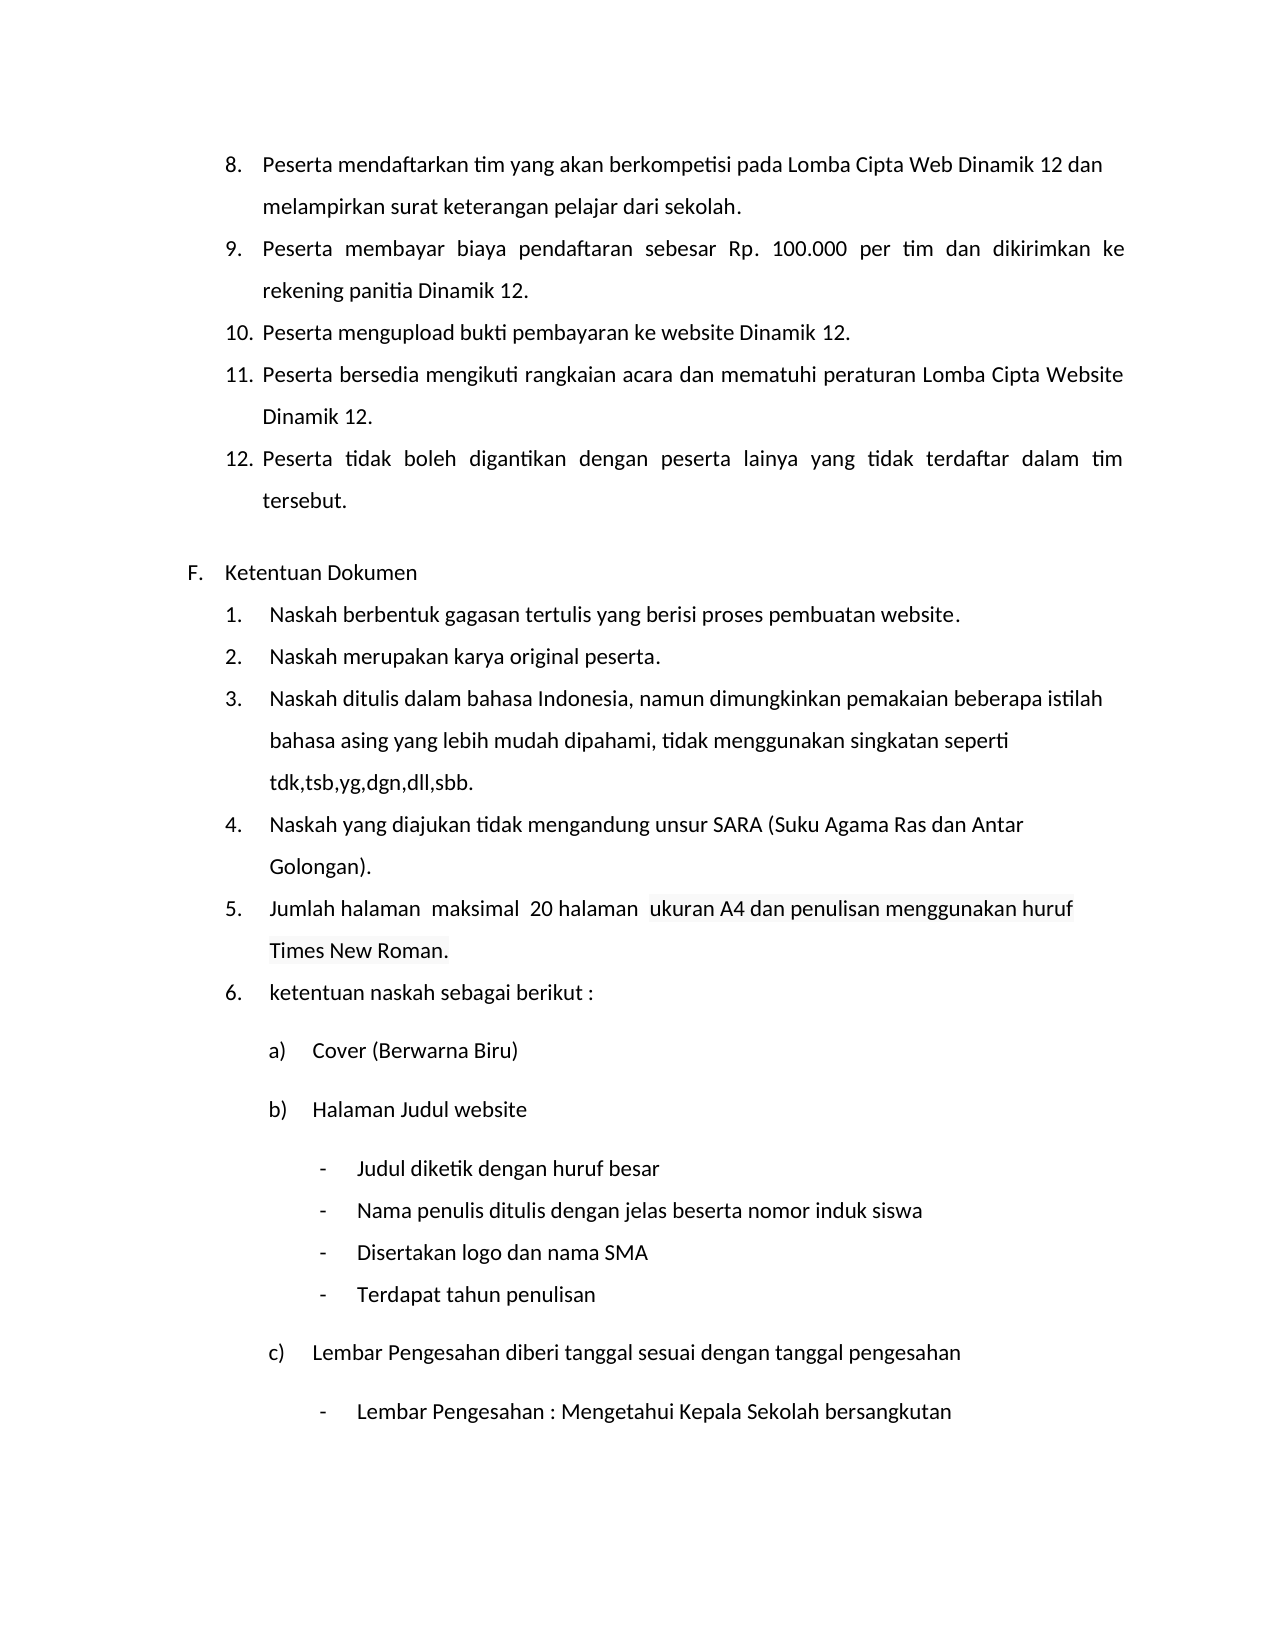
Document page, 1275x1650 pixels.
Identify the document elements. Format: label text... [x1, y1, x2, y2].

list Peserta membayar biaya pendaftaran sebesar Rp. 100.000 per tim dan dikirimkan ke rekening panitia Dinamik 12. [225, 234, 1125, 304]
list Halaman Judul website [268, 1095, 1125, 1123]
list Lembar Pengesahan : Mengetahui Kepala Sekolah bersangkutan [319, 1397, 1125, 1425]
list Jumlah halaman maksimal 20 halaman ukuran A4 dan penulisan menggunakan huruf Times New Roman. [225, 894, 1125, 964]
list Peserta mengupload bukti pembayaran ke website Dinamik 12. [225, 318, 1125, 346]
list Naskah merupakan karya original peserta. [225, 642, 1125, 670]
list Disertakan logo dan nama SMA [319, 1238, 1125, 1266]
list Ketentuan Dokumen [187, 558, 1125, 586]
list ketentuan naskah sebagai berikut : [225, 978, 1125, 1006]
list Peserta mendaftarkan tim yang akan berkompetisi pada Lomba Cipta Web Dinamik 12 dan melampirkan surat keterangan pelajar dari sekolah. [225, 150, 1125, 220]
list Peserta tidak boleh digantikan dengan peserta lainya yang tidak terdaftar dalam tim tersebut. [225, 444, 1125, 514]
list Naskah ditulis dalam bahasa Indonesia, namun dimungkinkan pemakaian beberapa istilah bahasa asing yang lebih mudah dipahami, tidak menggunakan singkatan seperti tdk,tsb,yg,dgn,dll,sbb. [225, 684, 1125, 796]
list Cover (Berwarna Biru) [268, 1036, 1125, 1064]
list Nama penulis ditulis dengan jelas beserta nomor induk siswa [319, 1196, 1125, 1224]
list Terdapat tahun penulisan [319, 1280, 1125, 1308]
list Naskah berbentuk gagasan tertulis yang berisi proses pembuatan website. [225, 600, 1125, 628]
list Naskah yang diajukan tidak mengandung unsur SARA (Suku Agama Ras dan Antar Golongan). [225, 810, 1125, 880]
list Judul diketik dengan huruf besar [319, 1154, 1125, 1182]
list Peserta bersedia mengikuti rangkaian acara dan mematuhi peraturan Lomba Cipta Website Dinamik 12. [225, 360, 1125, 430]
list Lembar Pengesahan diberi tanggal sesuai dengan tanggal pengesahan [268, 1338, 1125, 1366]
